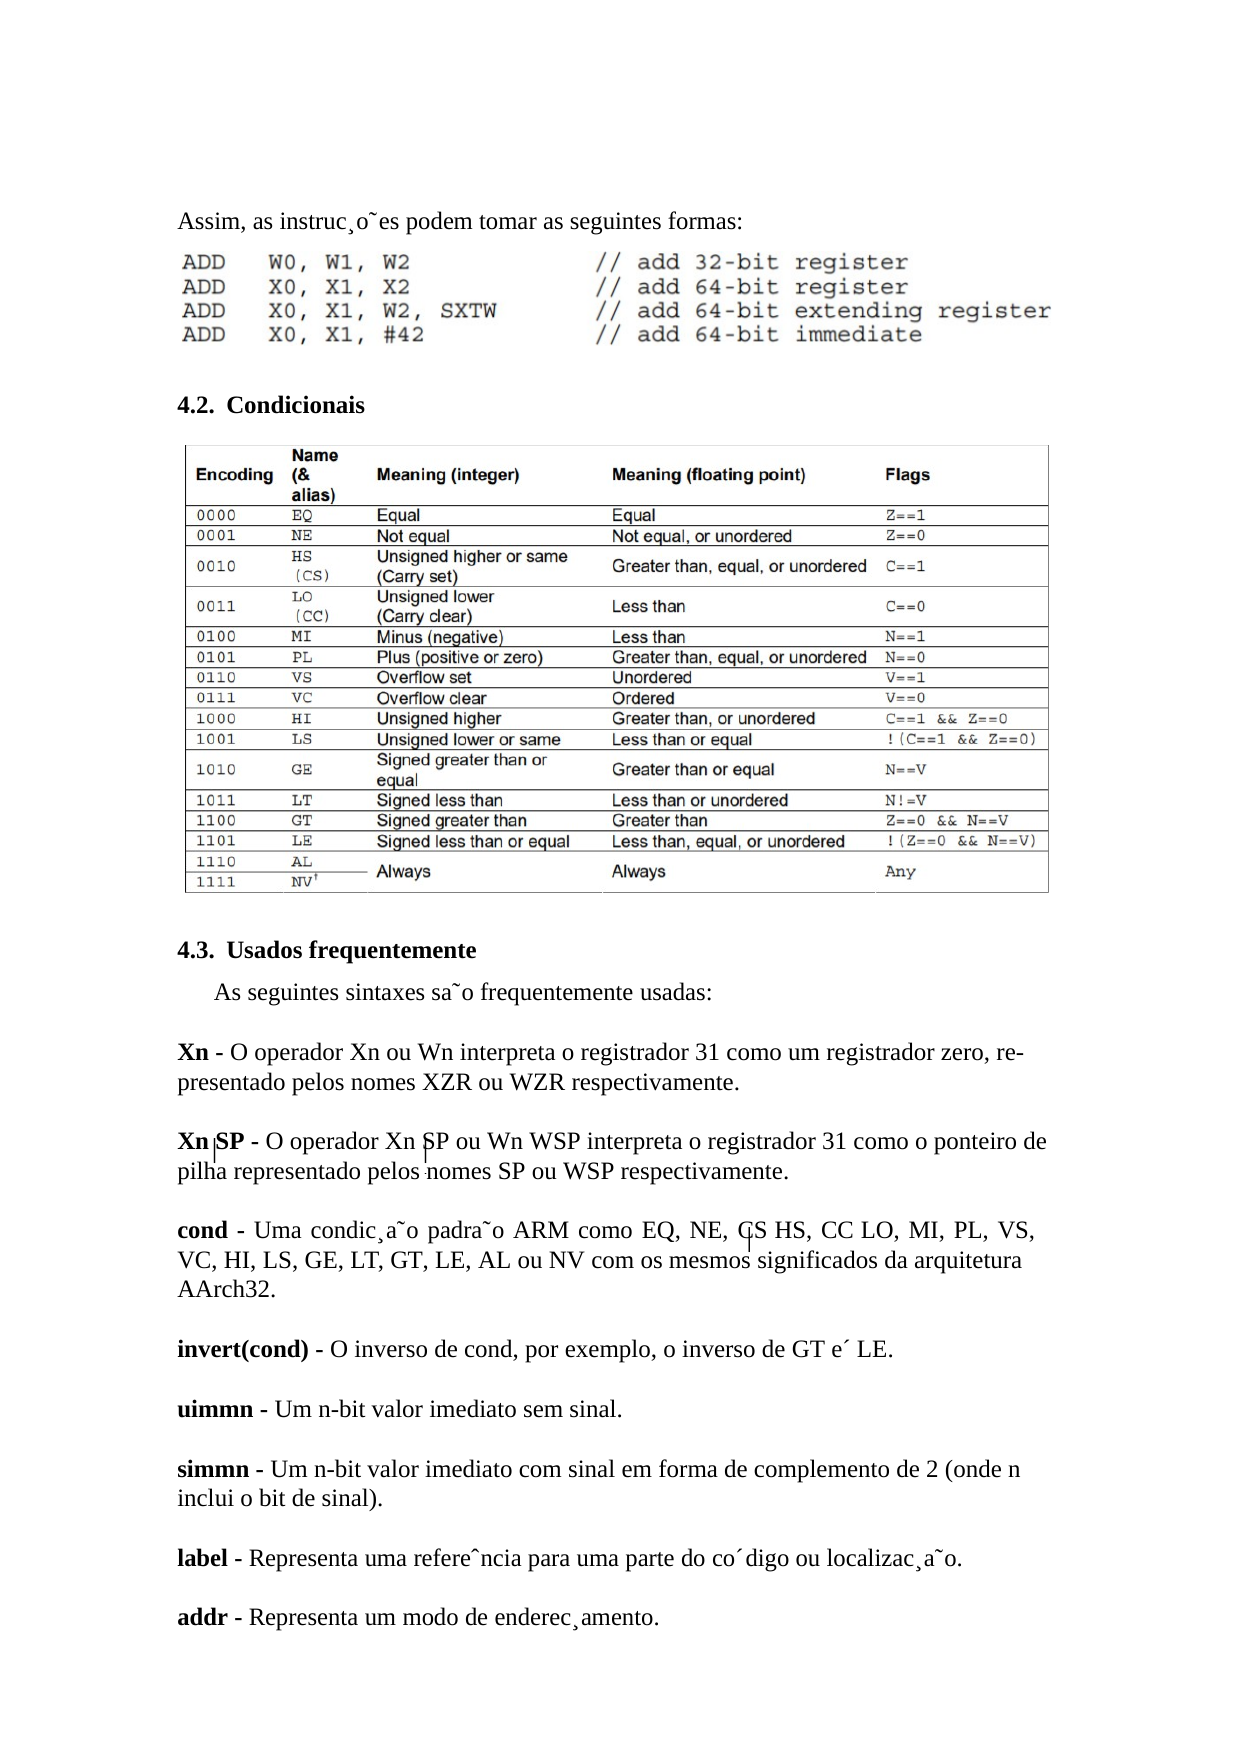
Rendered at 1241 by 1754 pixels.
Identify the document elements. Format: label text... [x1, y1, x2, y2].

text Xn - O operador Xn ou Wn interpreta o registrador 31 como um registrador zero, re- presentado pelos nomes XZR ou WZR respectivamente. [177, 1037, 1063, 1096]
text Assim, as instruc¸o˜es podem tomar as seguintes formas: [177, 206, 1240, 235]
text invert(cond) - O inverso de cond, por exemplo, o inverso de GT e´ LE. [177, 1334, 1240, 1363]
list Usados frequentemente [177, 935, 1240, 963]
text Xn SP - O operador Xn SP ou Wn WSP interpreta o registrador 31 como o ponteiro de pilha representado pelos nomes SP ou WSP respectivamente. [177, 1126, 1063, 1185]
text simmn - Um n-bit valor imediato com sinal em forma de complemento de 2 (onde n inclui o bit de sinal). [177, 1454, 1063, 1512]
picture [185, 445, 1049, 893]
text label - Representa uma refereˆncia para uma parte do co´digo ou localizac¸a˜o. [177, 1543, 1240, 1571]
text cond - Uma condic¸a˜o padra˜o ARM como EQ, NE, CS HS, CC LO, MI, PL, VS, VC, HI, LS, GE, LT, GT, LE, AL ou NV com os mesmos significados da arquitetura AArch32. [177, 1215, 1063, 1303]
text uimmn - Um n-bit valor imediato sem sinal. [177, 1394, 1240, 1422]
picture [181, 251, 1052, 346]
text addr - Representa um modo de enderec¸amento. [177, 1602, 1240, 1631]
subtitle Condicionais [177, 390, 1240, 418]
text As seguintes sintaxes sa˜o frequentemente usadas: [214, 977, 1240, 1006]
